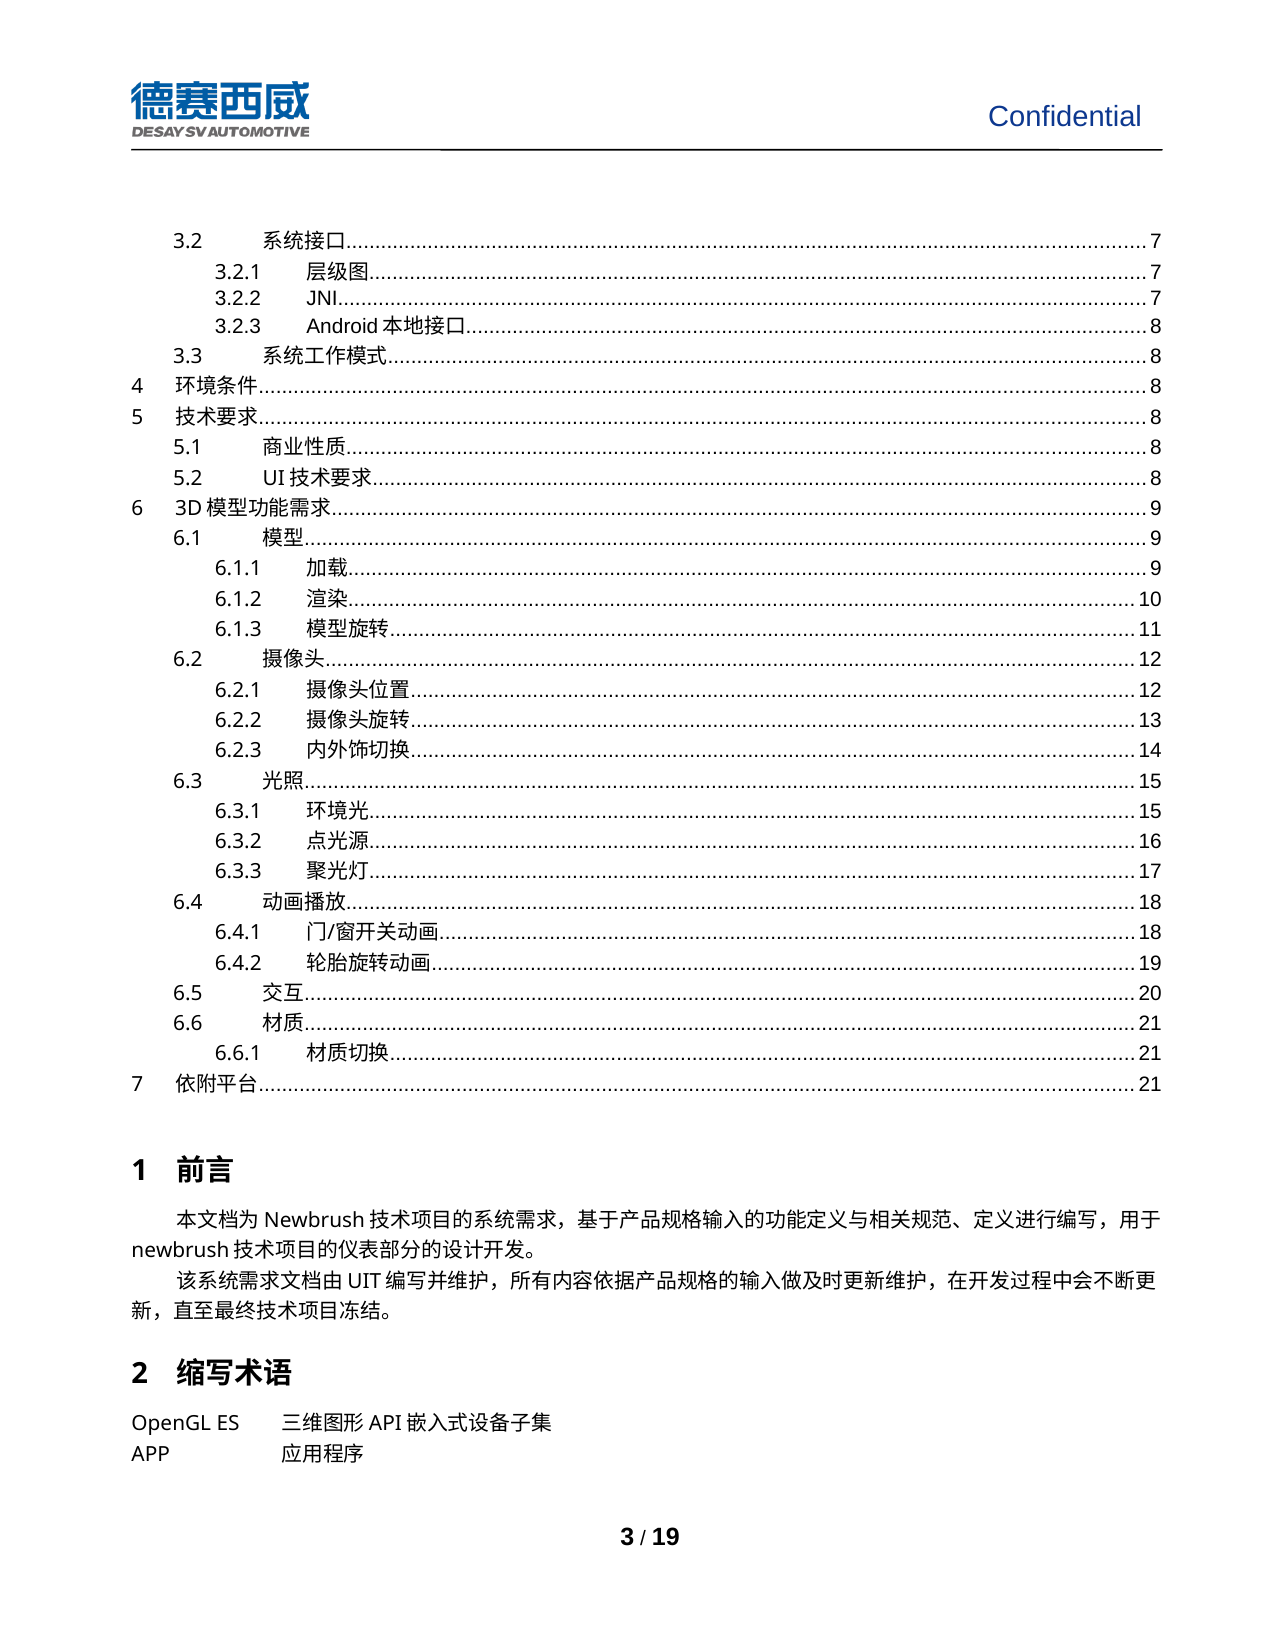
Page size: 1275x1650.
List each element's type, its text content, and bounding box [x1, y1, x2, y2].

text 该系统需求文档由UIT编写并维护，所有内容依据产品规格的输入做及时更新维护，在开发过程中会不断更新，直至最终技术项目冻结。 [131, 1264, 1162, 1324]
subtitle 缩写术语 [131, 1349, 1162, 1392]
text OpenGL ES 三维图形API嵌入式设备子集 [131, 1407, 1162, 1437]
text APP 应用程序 [131, 1437, 1162, 1467]
text 本文档为Newbrush技术项目的系统需求，基于产品规格输入的功能定义与相关规范、定义进行编写，用于newbrush技术项目的仪表部分的设计开发。 [131, 1203, 1162, 1264]
subtitle 前言 [131, 1146, 1162, 1189]
picture [131, 81, 310, 137]
